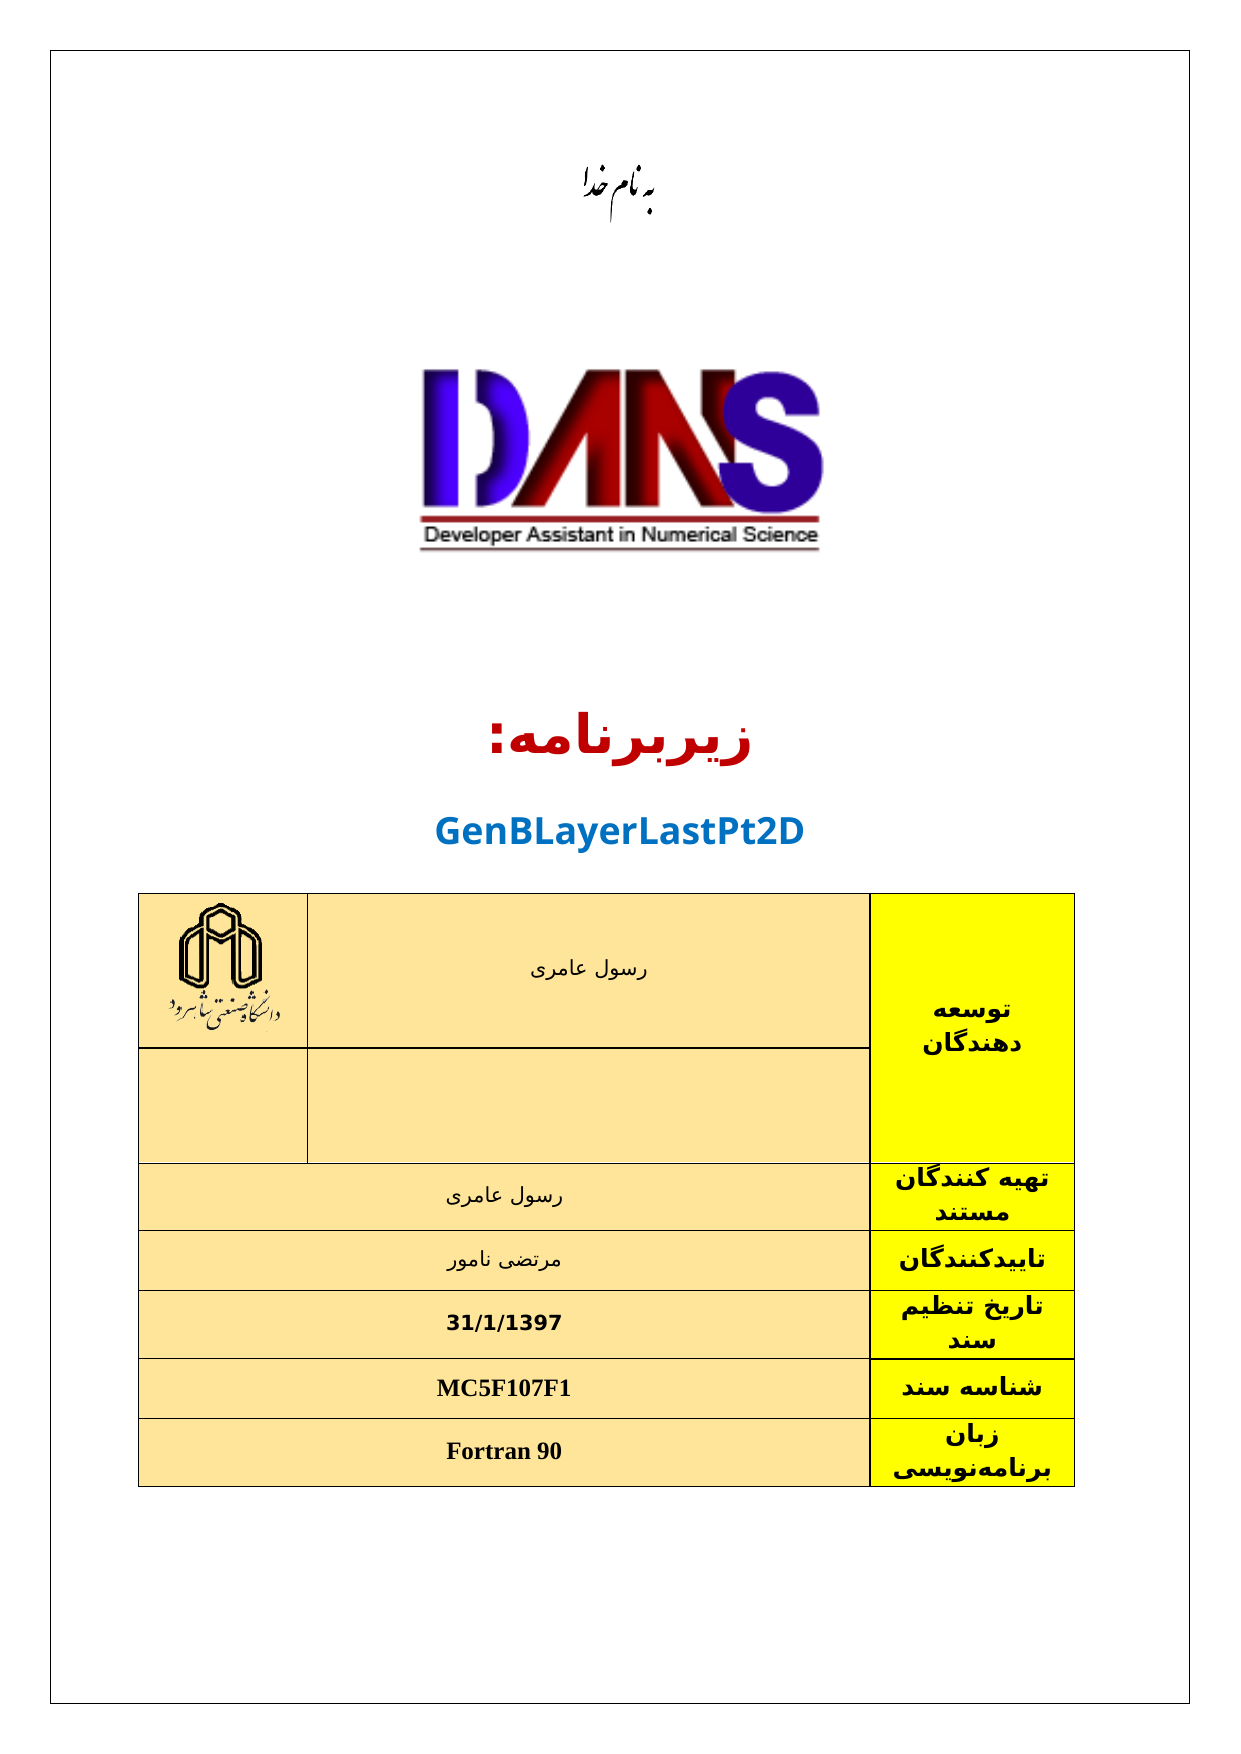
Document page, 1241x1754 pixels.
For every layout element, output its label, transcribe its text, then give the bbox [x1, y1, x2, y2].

picture [151, 897, 294, 1039]
table_header رسول عامری [308, 894, 869, 1047]
text زیربرنامه: [150, 703, 1090, 766]
table_cell تهیه کنندگان مستند [871, 1164, 1074, 1230]
table_cell تاییدکنندگان [871, 1231, 1074, 1290]
picture [573, 150, 667, 226]
table_cell [308, 1049, 869, 1162]
picture [399, 356, 841, 572]
table_cell زبان برنامه‌نویسی [871, 1419, 1074, 1486]
table_cell تاریخ تنظیم سند [871, 1291, 1074, 1358]
table_cell رسول عامری [139, 1164, 869, 1230]
table_cell MC5F107F1 [139, 1359, 869, 1418]
table_header توسعه دهندگان [871, 894, 1074, 1162]
table_cell مرتضی نامور [139, 1231, 869, 1290]
table_cell [139, 1049, 307, 1162]
table_cell Fortran 90 [139, 1419, 869, 1486]
table_cell 31/1/1397 [139, 1291, 869, 1358]
table_header [139, 894, 307, 1047]
text GenBLayerLastPt2D [150, 805, 1090, 856]
table_cell شناسه سند [871, 1360, 1074, 1418]
